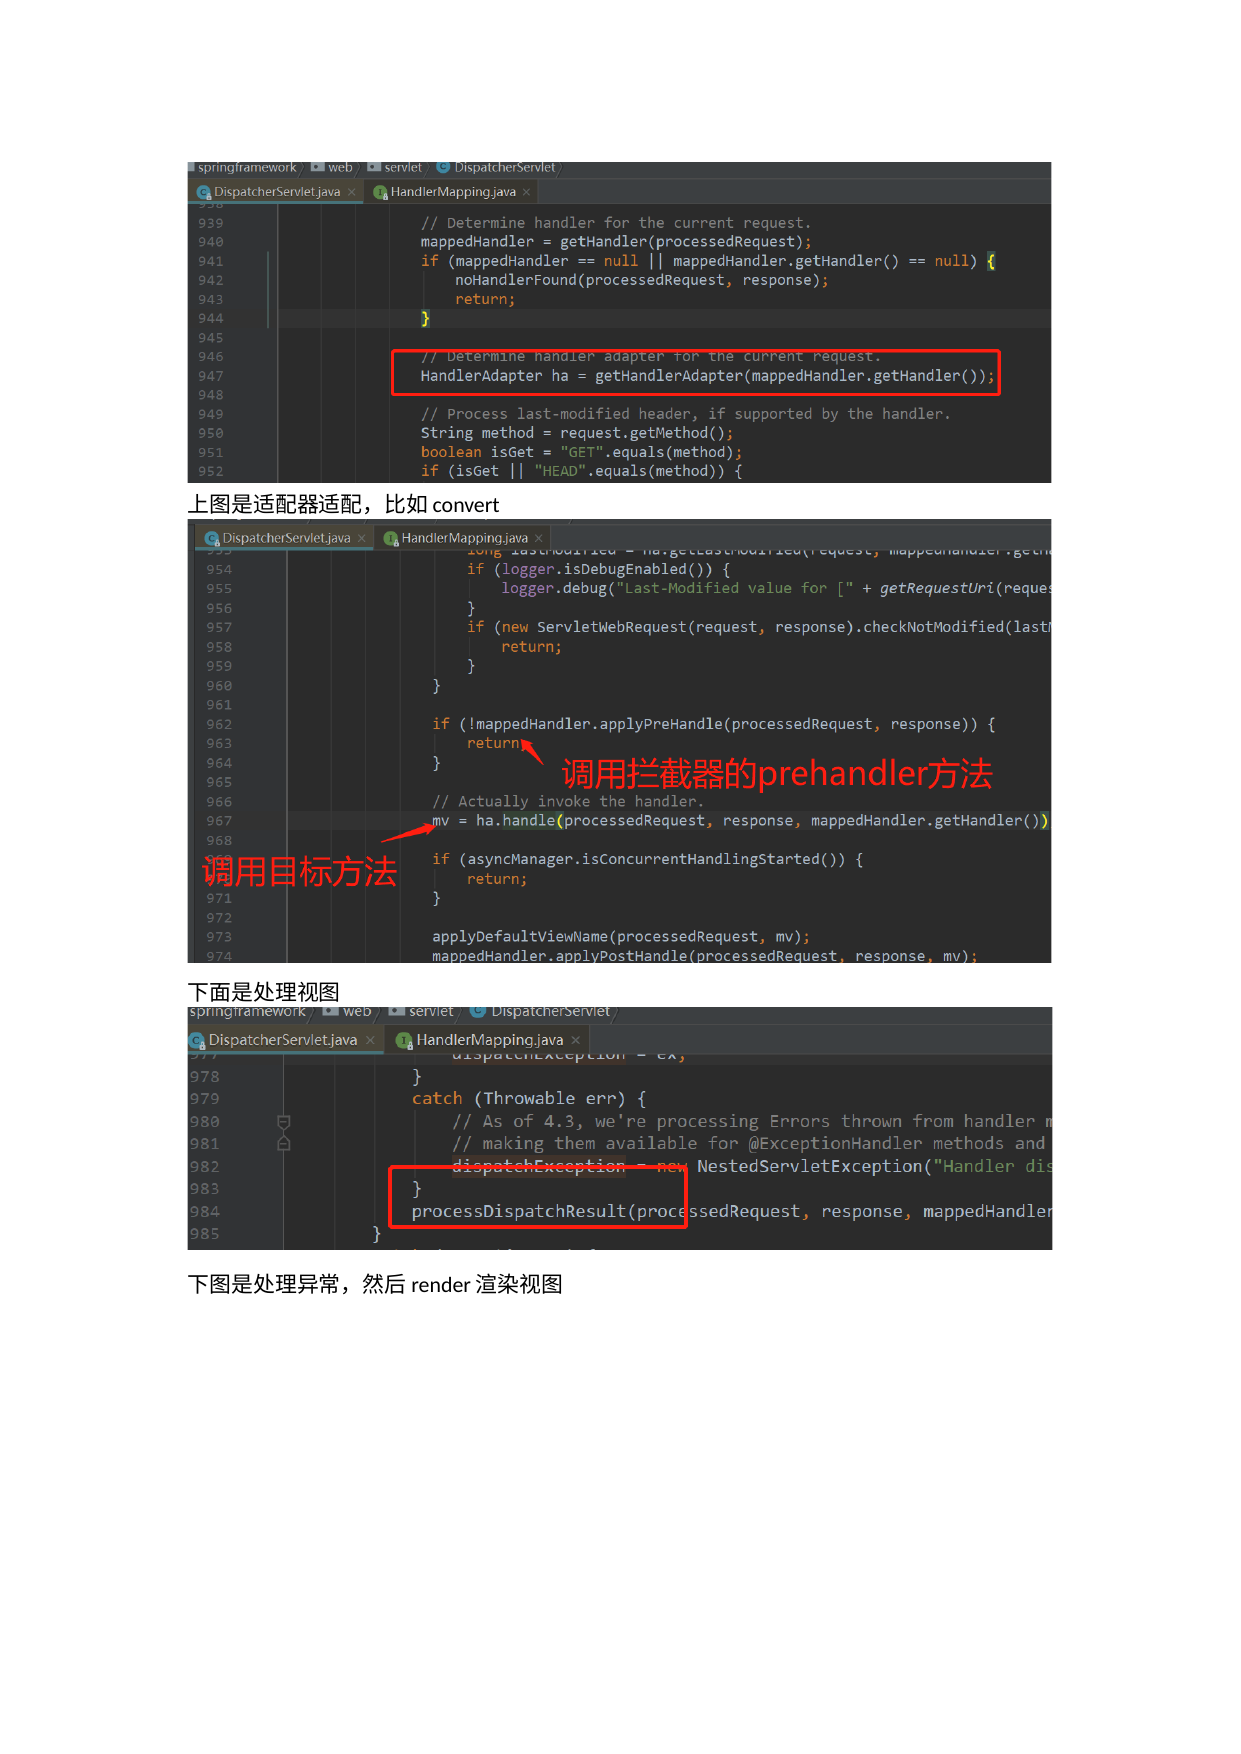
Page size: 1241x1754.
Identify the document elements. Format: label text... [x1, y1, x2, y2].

picture [187, 519, 1052, 963]
picture [187, 162, 1052, 483]
text 上图是适配器适配，比如convert [187, 487, 1053, 519]
text 下面是处理视图 [187, 974, 1053, 1007]
text 下图是处理异常，然后 render渲染视图 [187, 1267, 1053, 1299]
picture [187, 1007, 1053, 1250]
